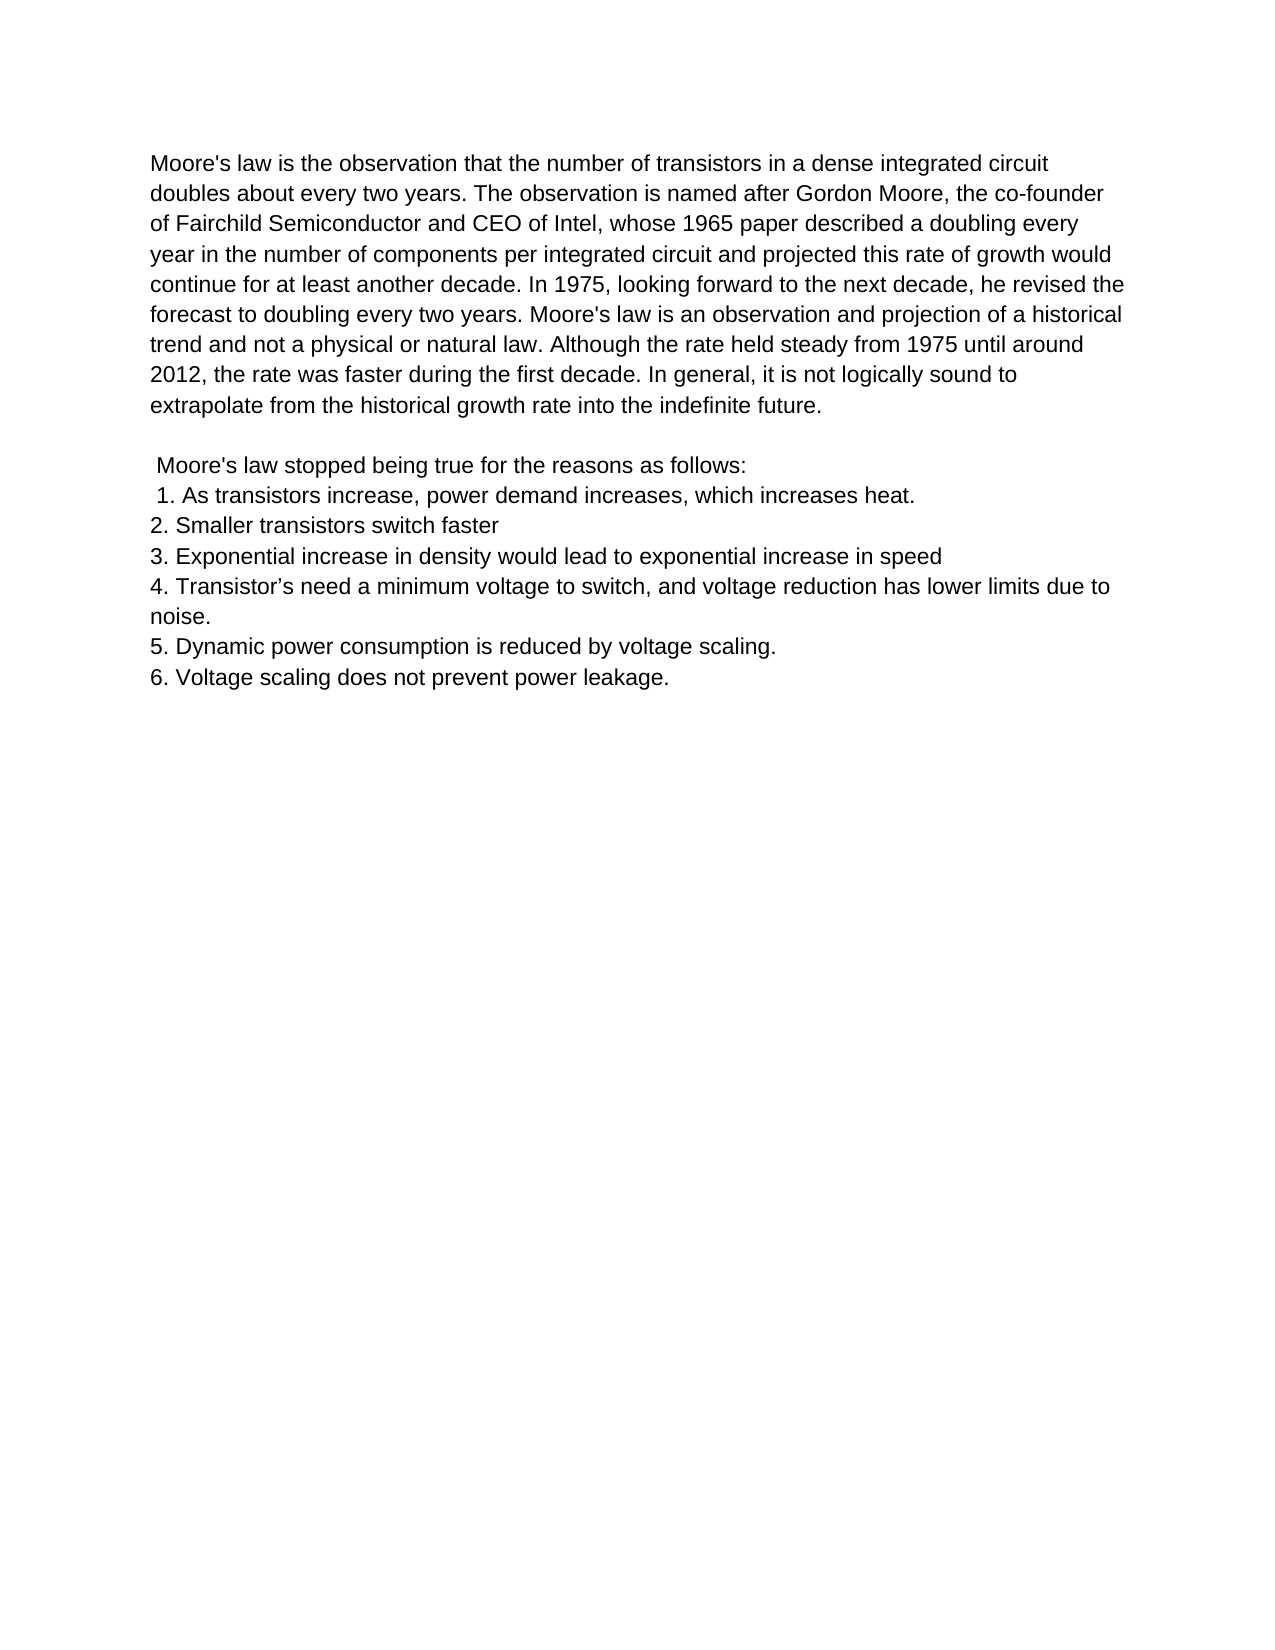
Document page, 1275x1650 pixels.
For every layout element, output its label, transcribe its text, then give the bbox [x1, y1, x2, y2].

text 1. As transistors increase, power demand increases, which increases heat. [150, 482, 1125, 509]
text Moore's law stopped being true for the reasons as follows: [150, 452, 1125, 478]
text 2. Smaller transistors switch faster [150, 512, 1125, 539]
text 3. Exponential increase in density would lead to exponential increase in speed [150, 543, 1125, 569]
text 5. Dynamic power consumption is reduced by voltage scaling. [150, 633, 1125, 660]
text 4. Transistor’s need a minimum voltage to switch, and voltage reduction has lower limits due to noise. [150, 573, 1125, 629]
text Moore's law is the observation that the number of transistors in a dense integrated circuit doubles about every two years. The observation is named after Gordon Moore, the co-founder of Fairchild Semiconductor and CEO of Intel, whose 1965 paper described a doubling every year in the number of components per integrated circuit and projected this rate of growth would continue for at least another decade. In 1975, looking forward to the next decade, he revised the forecast to doubling every two years. Moore's law is an observation and projection of a historical trend and not a physical or natural law. Although the rate held steady from 1975 until around 2012, the rate was faster during the first decade. In general, it is not logically sound to extrapolate from the historical growth rate into the indefinite future. [150, 150, 1125, 418]
text 6. Voltage scaling does not prevent power leakage. [150, 663, 1125, 690]
